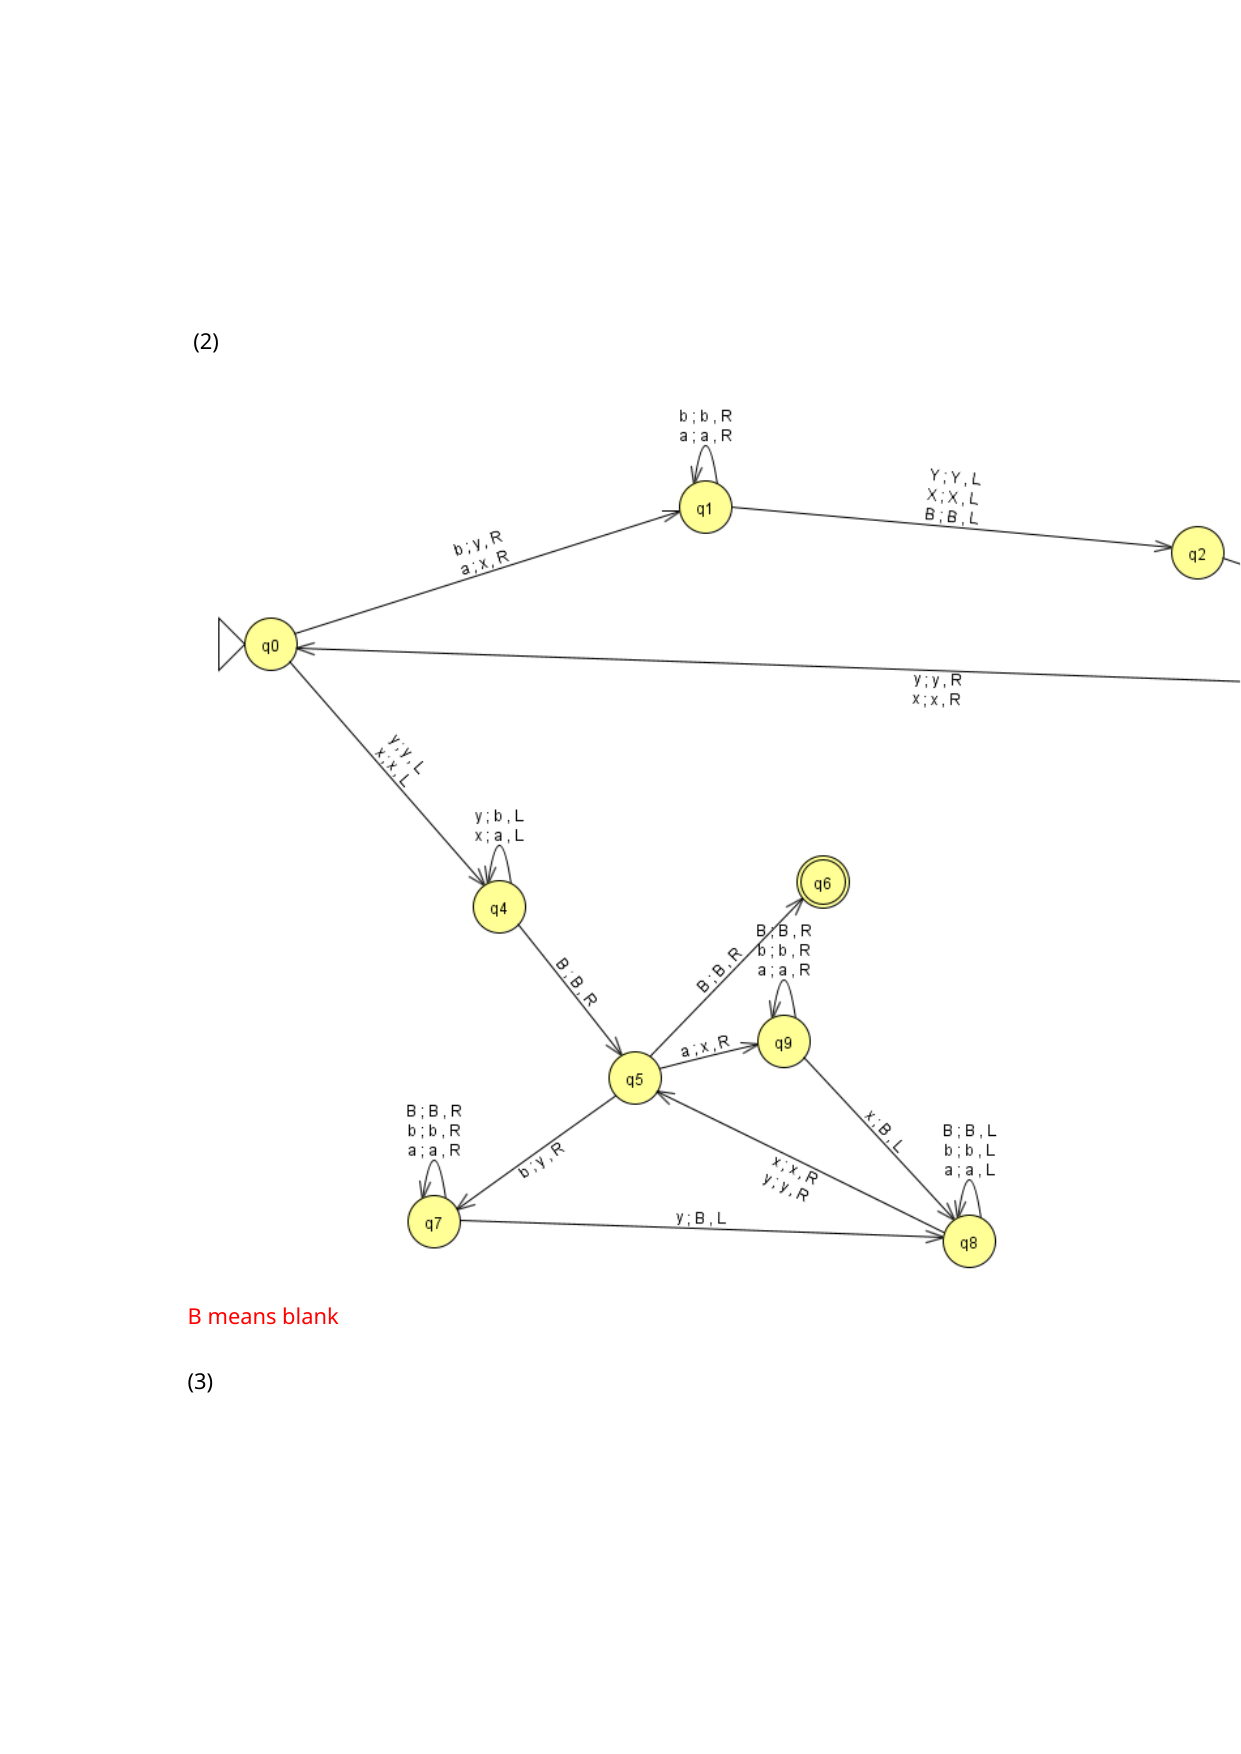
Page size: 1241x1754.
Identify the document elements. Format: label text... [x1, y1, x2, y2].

text (2) [187, 324, 1053, 357]
text B means blank [187, 1299, 1053, 1332]
text (3) [187, 1364, 1053, 1397]
picture [187, 389, 1241, 1297]
